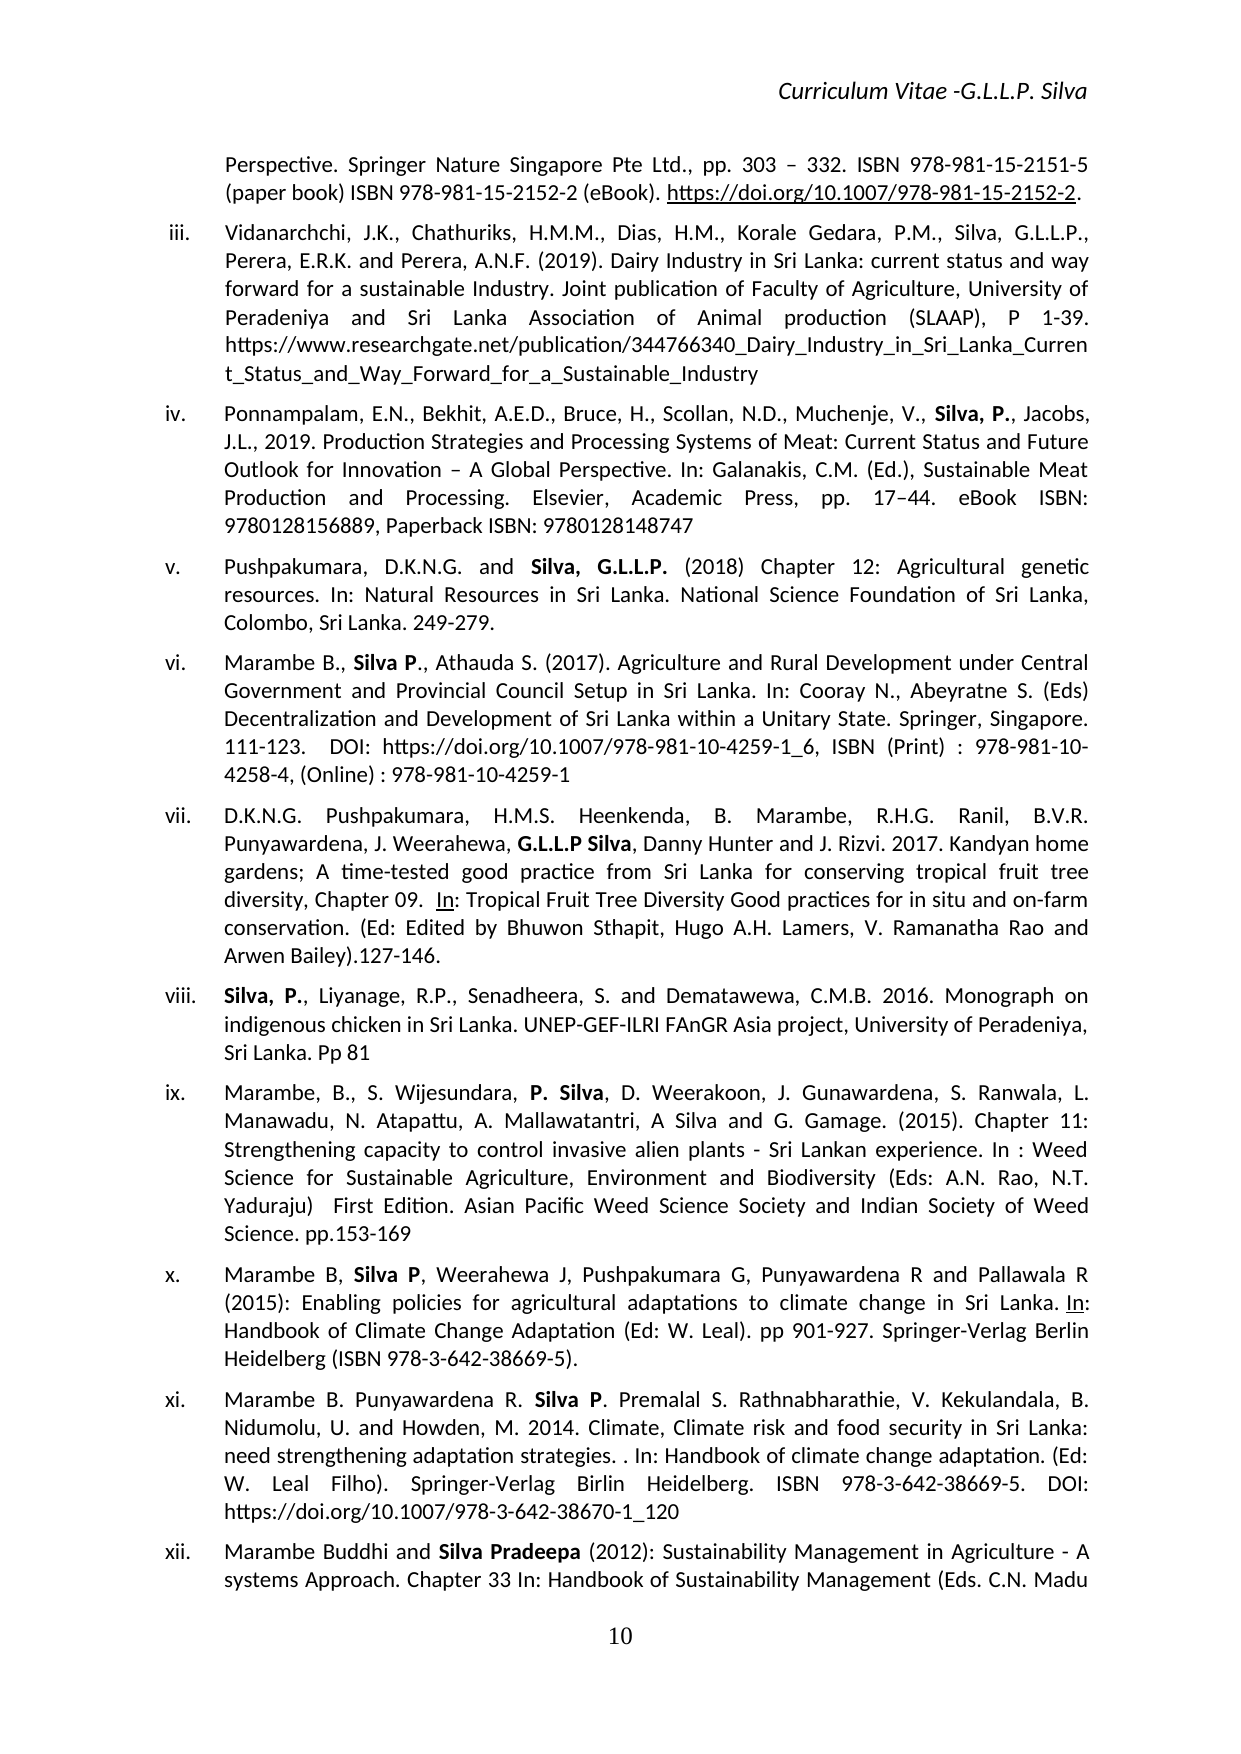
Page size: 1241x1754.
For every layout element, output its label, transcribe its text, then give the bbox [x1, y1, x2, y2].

list Marambe, B., S. Wijesundara, P. Silva, D. Weerakoon, J. Gunawardena, S. Ranwala, L. Manawadu, N. Atapattu, A. Mallawatantri, A Silva and G. Gamage. (2015). Chapter 11: Strengthening capacity to control invasive alien plants - Sri Lankan experience. In : Weed Science for Sustainable Agriculture, Environment and Biodiversity (Eds: A.N. Rao, N.T. Yaduraju) First Edition. Asian Pacific Weed Science Society and Indian Society of Weed Science. pp.153-169 [165, 1078, 1090, 1247]
list Marambe B. Punyawardena R. Silva P. Premalal S. Rathnabharathie, V. Kekulandala, B. Nidumolu, U. and Howden, M. 2014. Climate, Climate risk and food security in Sri Lanka: need strengthening adaptation strategies. . In: Handbook of climate change adaptation. (Ed: W. Leal Filho). Springer-Verlag Birlin Heidelberg. ISBN 978-3-642-38669-5. DOI: https://doi.org/10.1007/978-3-642-38670-1_120 [165, 1385, 1090, 1525]
list Marambe B, Silva P, Weerahewa J, Pushpakumara G, Punyawardena R and Pallawala R (2015): Enabling policies for agricultural adaptations to climate change in Sri Lanka. In: Handbook of Climate Change Adaptation (Ed: W. Leal). pp 901-927. Springer-Verlag Berlin Heidelberg (ISBN 978-3-642-38669-5). [165, 1260, 1090, 1372]
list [169, 150, 1090, 206]
list Vidanarchchi, J.K., Chathuriks, H.M.M., Dias, H.M., Korale Gedara, P.M., Silva, G.L.L.P., Perera, E.R.K. and Perera, A.N.F. (2019). Dairy Industry in Sri Lanka: current status and way forward for a sustainable Industry. Joint publication of Faculty of Agriculture, University of Peradeniya and Sri Lanka Association of Animal production (SLAAP), P 1-39. https://www.researchgate.net/publication/344766340_Dairy_Industry_in_Sri_Lanka_Current_Status_and_Way_Forward_for_a_Sustainable_Industry [169, 218, 1090, 387]
list D.K.N.G. Pushpakumara, H.M.S. Heenkenda, B. Marambe, R.H.G. Ranil, B.V.R. Punyawardena, J. Weerahewa, G.L.L.P Silva, Danny Hunter and J. Rizvi. 2017. Kandyan home gardens; A time-tested good practice from Sri Lanka for conserving tropical fruit tree diversity, Chapter 09. In: Tropical Fruit Tree Diversity Good practices for in situ and on-farm conservation. (Ed: Edited by Bhuwon Sthapit, Hugo A.H. Lamers, V. Ramanatha Rao and Arwen Bailey).127-146. [165, 801, 1090, 969]
list Ponnampalam, E.N., Bekhit, A.E.D., Bruce, H., Scollan, N.D., Muchenje, V., Silva, P., Jacobs, J.L., 2019. Production Strategies and Processing Systems of Meat: Current Status and Future Outlook for Innovation – A Global Perspective. In: Galanakis, C.M. (Ed.), Sustainable Meat Production and Processing. Elsevier, Academic Press, pp. 17–44. eBook ISBN: 9780128156889, Paperback ISBN: 9780128148747 [165, 399, 1090, 539]
list Marambe B., Silva P., Athauda S. (2017). Agriculture and Rural Development under Central Government and Provincial Council Setup in Sri Lanka. In: Cooray N., Abeyratne S. (Eds) Decentralization and Development of Sri Lanka within a Unitary State. Springer, Singapore. 111-123. DOI: https://doi.org/10.1007/978-981-10-4259-1_6, ISBN (Print) : 978-981-10-4258-4, (Online) : 978-981-10-4259-1 [165, 648, 1090, 788]
list Silva, P., Liyanage, R.P., Senadheera, S. and Dematawewa, C.M.B. 2016. Monograph on indigenous chicken in Sri Lanka. UNEP-GEF-ILRI FAnGR Asia project, University of Peradeniya, Sri Lanka. Pp 81 [165, 982, 1090, 1066]
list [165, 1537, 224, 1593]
list Pushpakumara, D.K.N.G. and Silva, G.L.L.P. (2018) Chapter 12: Agricultural genetic resources. In: Natural Resources in Sri Lanka. National Science Foundation of Sri Lanka, Colombo, Sri Lanka. 249-279. [165, 552, 1090, 636]
